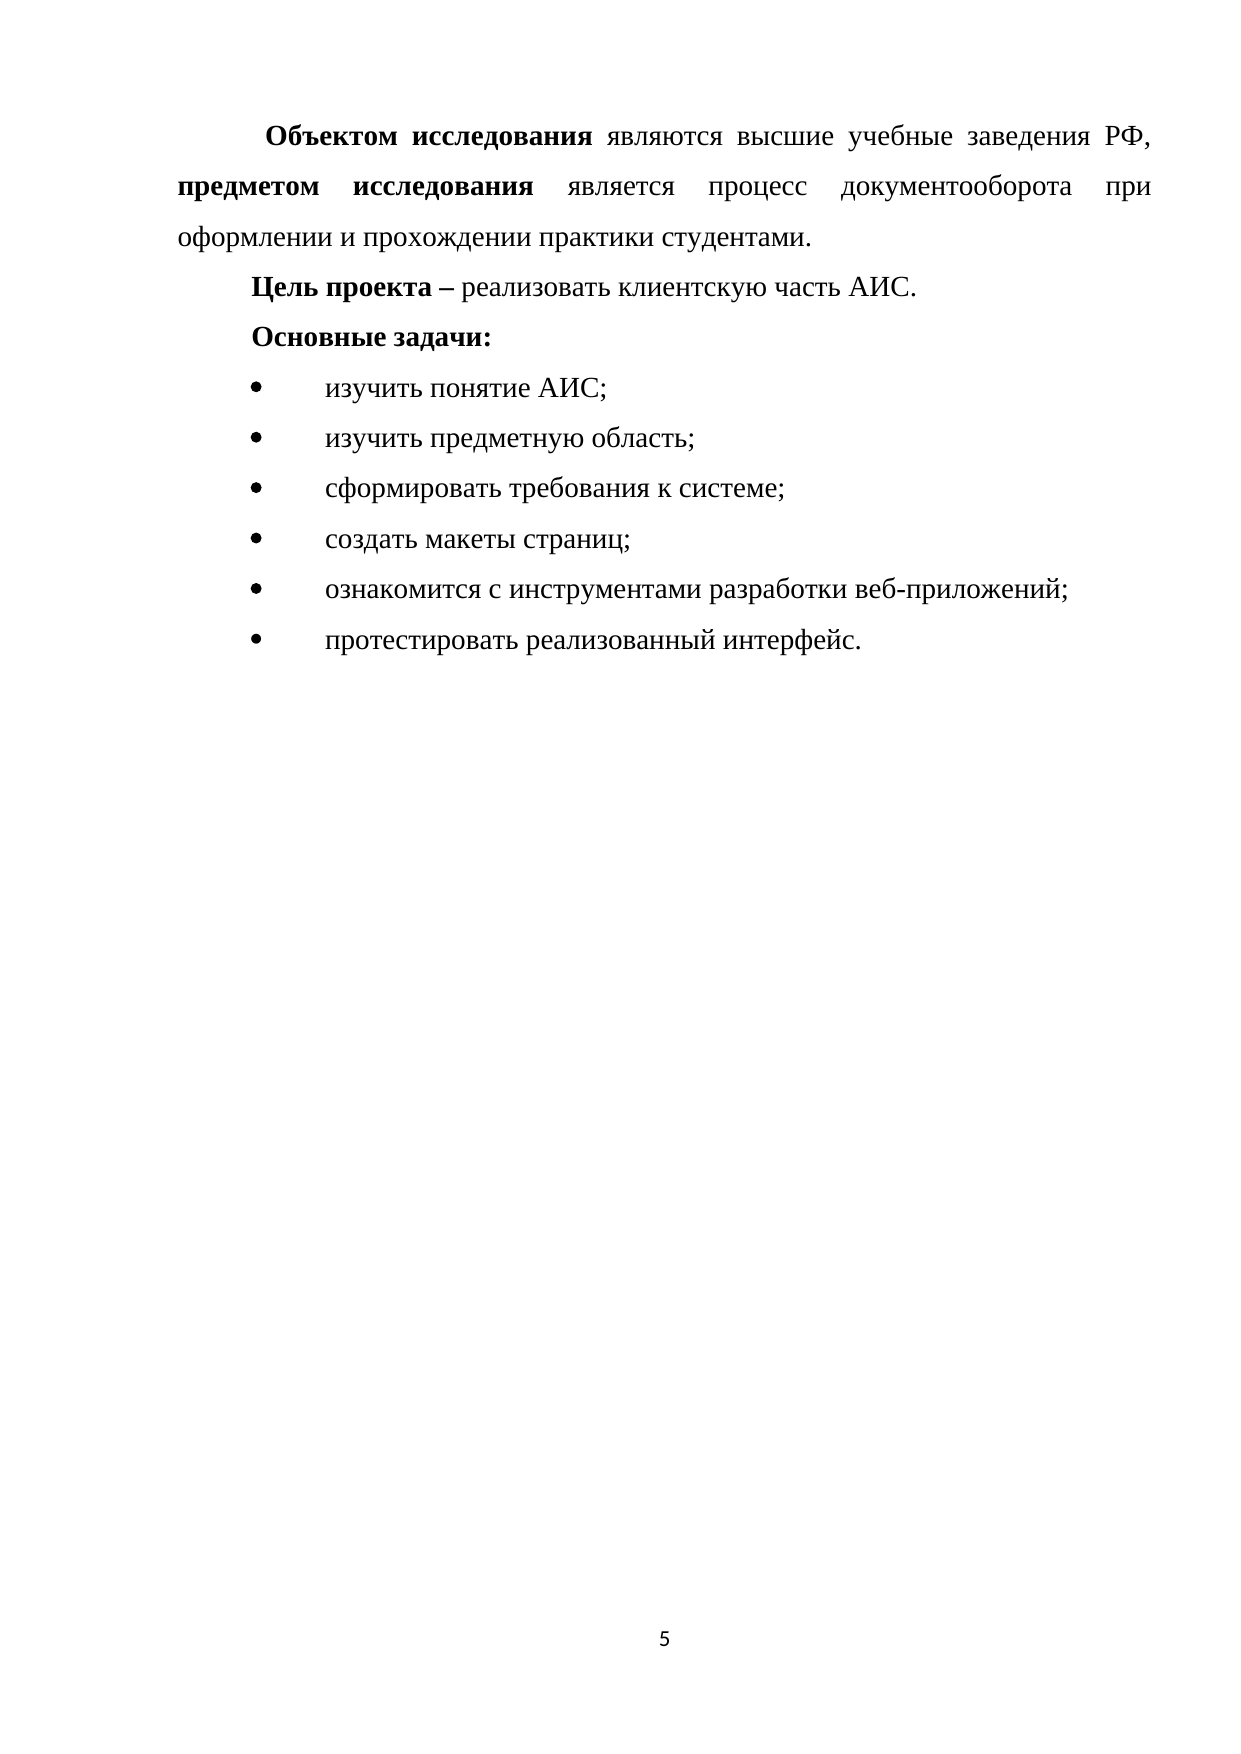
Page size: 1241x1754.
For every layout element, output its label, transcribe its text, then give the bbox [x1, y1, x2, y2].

list изучить предметную область; [177, 420, 1152, 454]
text Цель проекта – реализовать клиентскую часть АИС. [177, 269, 1152, 303]
list изучить понятие АИС; [177, 370, 1152, 403]
list создать макеты страниц; [177, 521, 1152, 554]
list сформировать требования к системе; [177, 471, 1152, 504]
text Объектом исследования являются высшие учебные заведения РФ, предметом исследования является процесс документооборота при оформлении и прохождении практики студентами. [177, 118, 1152, 252]
text Основные задачи: [177, 319, 1152, 353]
list ознакомится с инструментами разработки веб-приложений; [177, 571, 1152, 605]
list протестировать реализованный интерфейс. [177, 622, 1152, 655]
